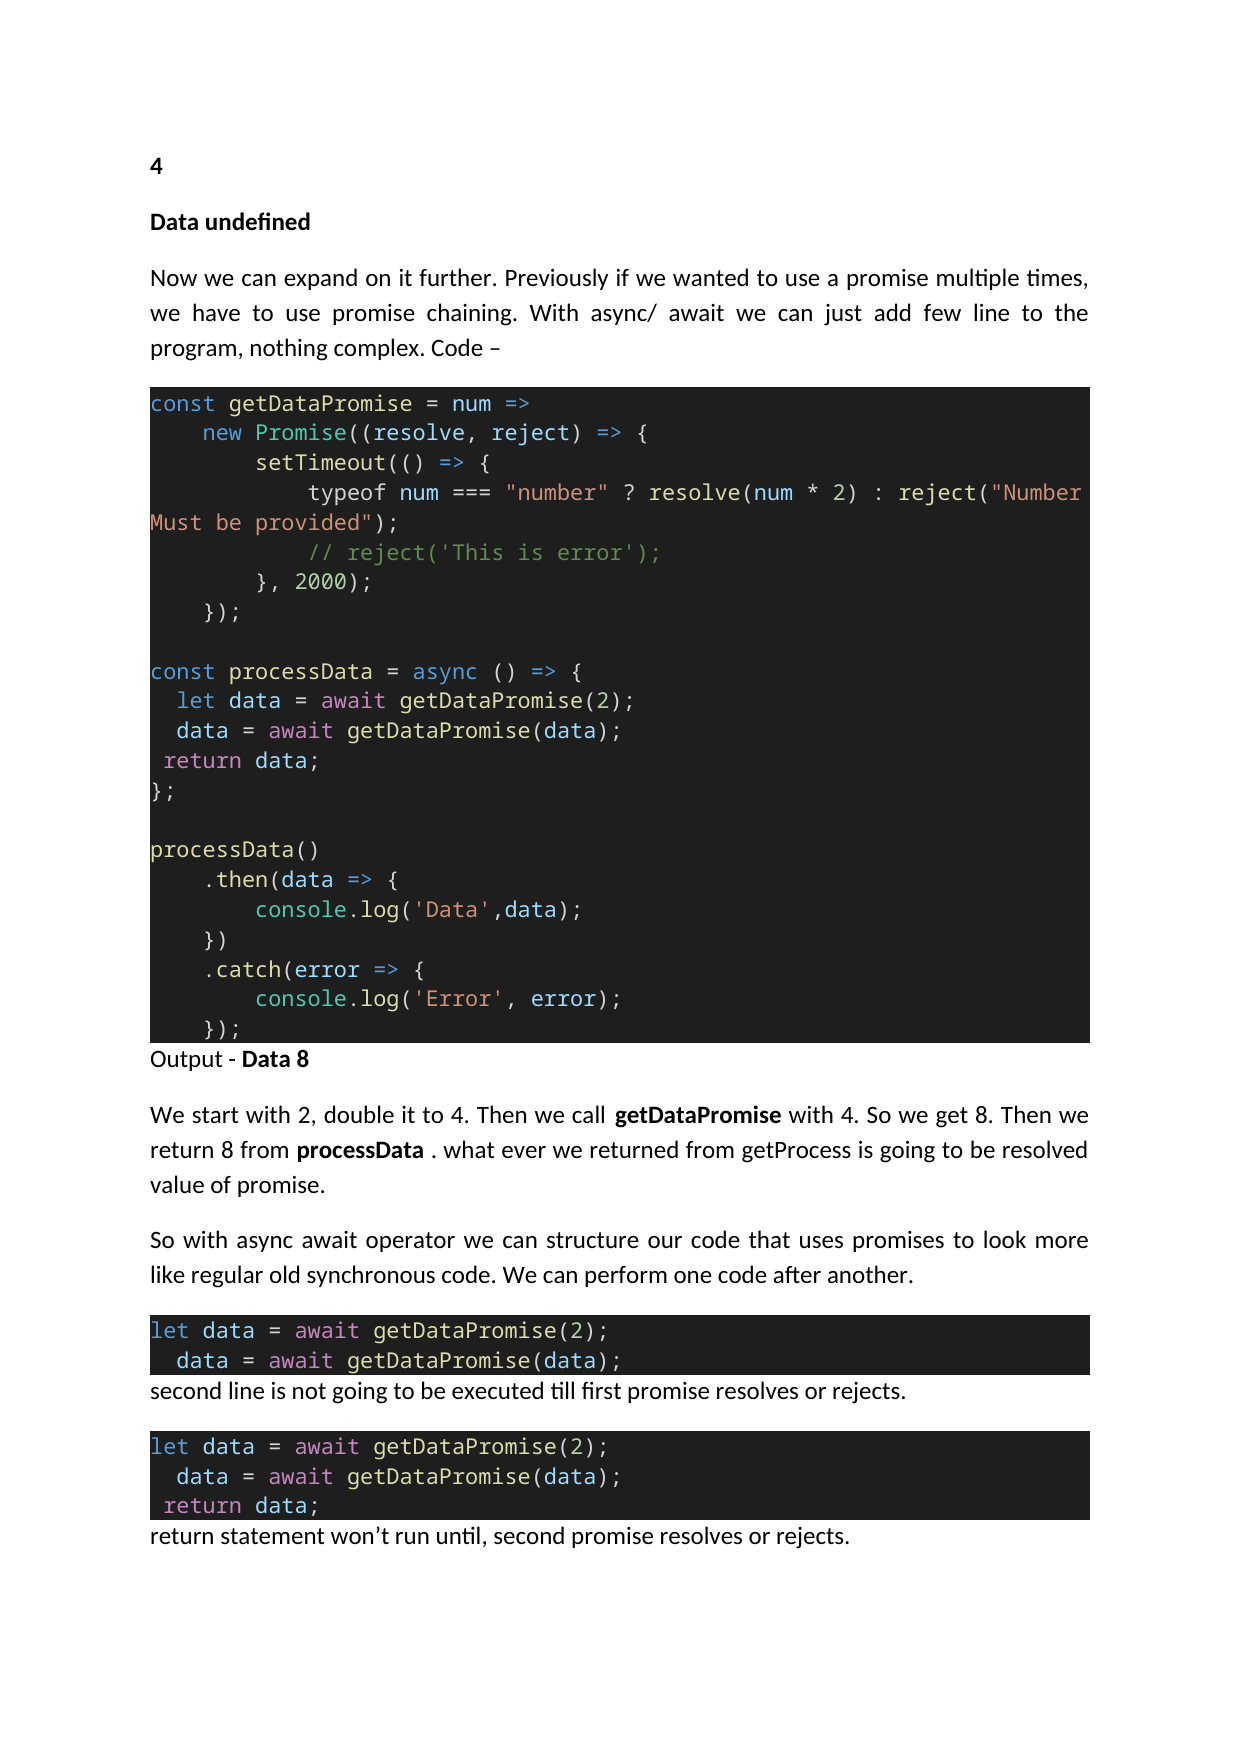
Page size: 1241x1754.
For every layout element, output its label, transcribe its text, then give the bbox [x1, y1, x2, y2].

text Data undefined [150, 206, 1090, 236]
text const processData = async () => { [150, 656, 1090, 685]
text setTimeout(() => { [150, 447, 1090, 477]
text console.log('Error', error); [150, 983, 1090, 1013]
text // reject('This is error'); [150, 536, 1090, 566]
text return data; [150, 1490, 1090, 1520]
text }; [150, 775, 1090, 804]
text Now we can expand on it further. Previously if we wanted to use a promise multiple times, we have to use promise chaining. With async/ await we can just add few line to the program, nothing complex. Code – [150, 262, 1090, 362]
text data = await getDataPromise(data); [150, 1345, 1090, 1375]
text So with async await operator we can structure our code that uses promises to look more like regular old synchronous code. We can perform one code after another. [150, 1224, 1090, 1290]
text let data = await getDataPromise(2); [150, 1315, 1090, 1345]
text data = await getDataPromise(data); [150, 1461, 1090, 1490]
text .then(data => { [150, 864, 1090, 894]
text second line is not going to be executed till first promise resolves or rejects. [150, 1375, 1090, 1406]
text typeof num === "number" ? resolve(num * 2) : reject("Number Must be provided"); [150, 477, 1090, 536]
text }, 2000); [150, 566, 1090, 596]
text We start with 2, double it to 4. Then we call getDataPromise with 4. So we get 8. Then we return 8 from processData . what ever we returned from getProcess is going to be resolved value of promise. [150, 1099, 1090, 1199]
text let data = await getDataPromise(2); [150, 685, 1090, 715]
text }); [150, 596, 1090, 626]
text }); [150, 1013, 1090, 1043]
text const getDataPromise = num => [150, 387, 1090, 417]
text }) [150, 924, 1090, 953]
text data = await getDataPromise(data); [150, 715, 1090, 745]
text console.log('Data',data); [150, 894, 1090, 924]
text processData() [150, 834, 1090, 864]
text Output - Data 8 [150, 1043, 1090, 1073]
text new Promise((resolve, reject) => { [150, 417, 1090, 447]
text let data = await getDataPromise(2); [150, 1431, 1090, 1461]
text return data; [150, 745, 1090, 775]
text .catch(error => { [150, 953, 1090, 983]
text 4 [150, 150, 1090, 181]
text return statement won’t run until, second promise resolves or rejects. [150, 1520, 1090, 1551]
